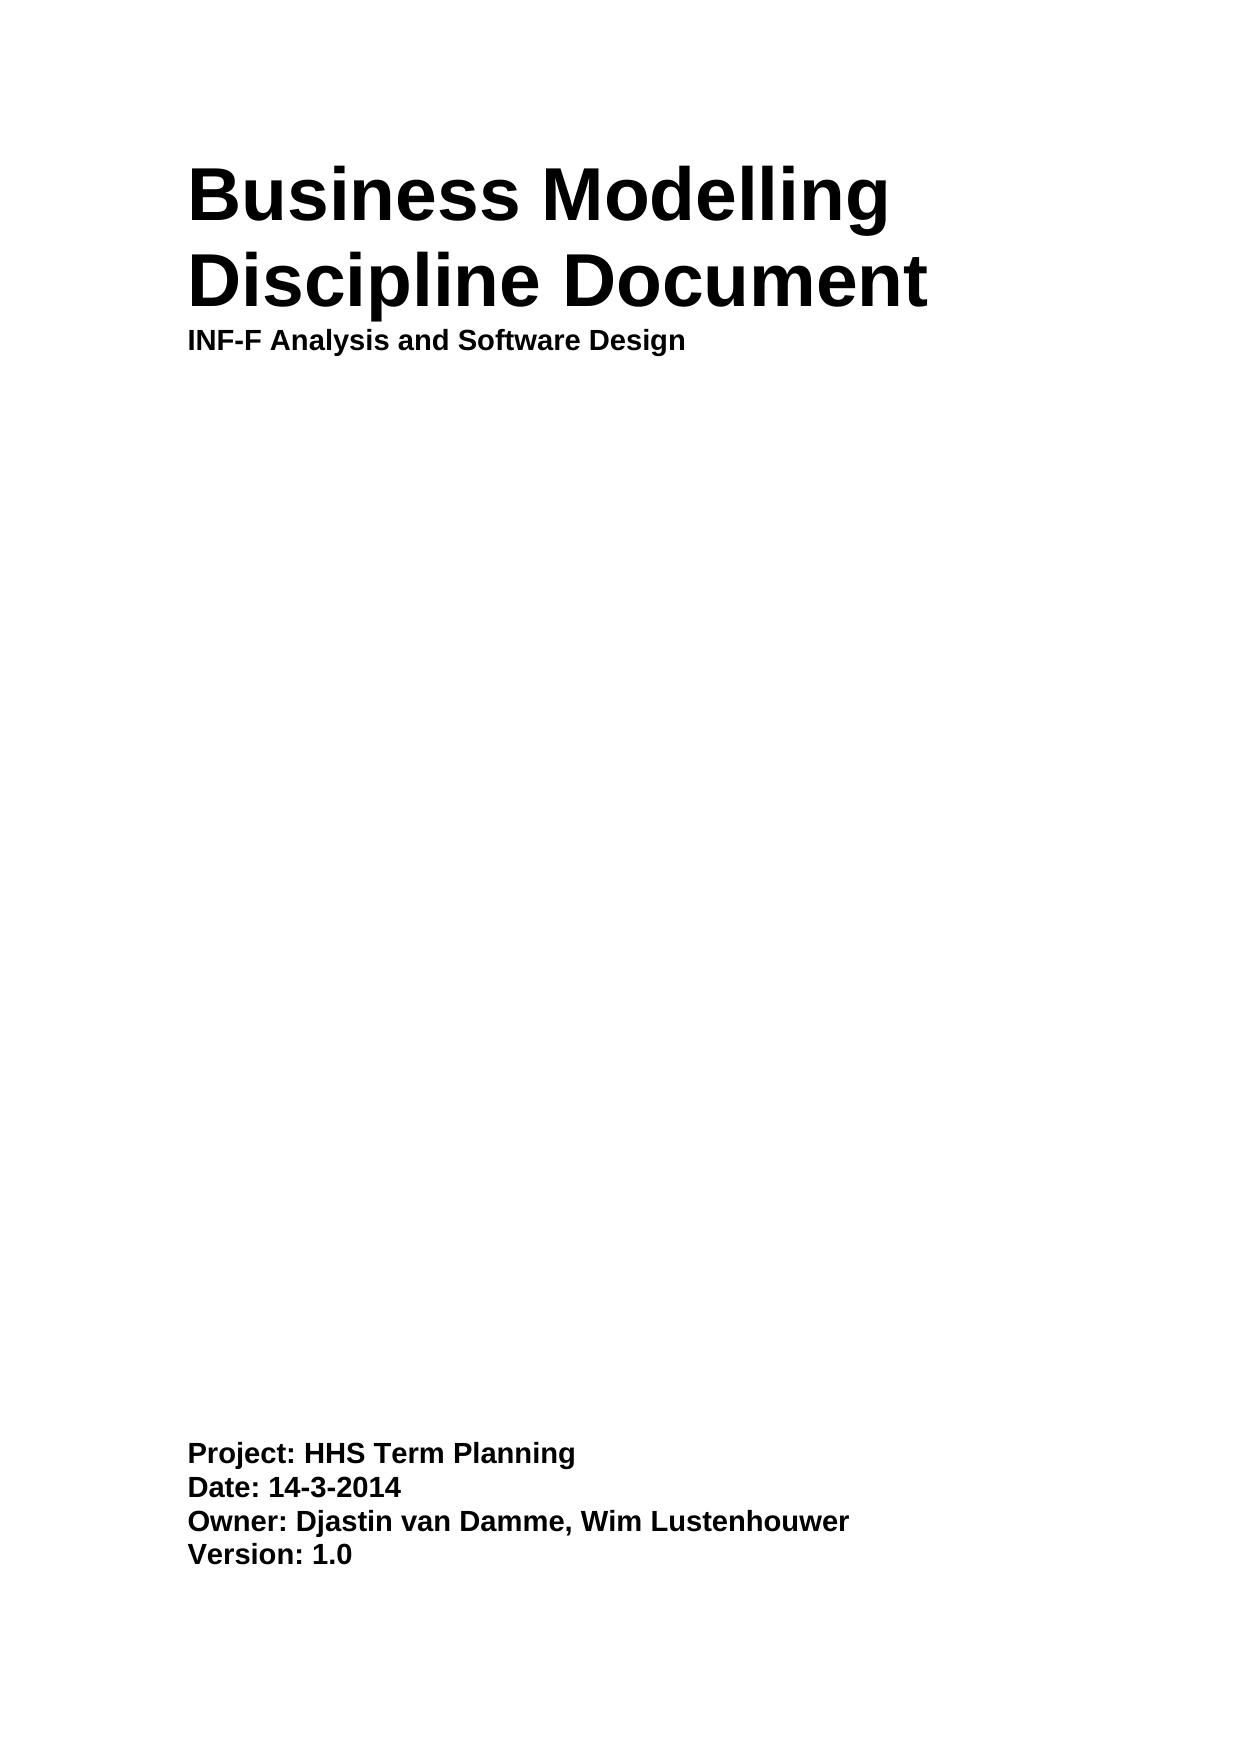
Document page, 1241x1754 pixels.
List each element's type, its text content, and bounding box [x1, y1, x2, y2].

text Owner: Djastin van Damme, Wim Lustenhouwer [187, 1504, 1053, 1537]
text Version: 1.0 [187, 1537, 1053, 1571]
text Project: HHS Term Planning [187, 1437, 1053, 1470]
text INF-F Analysis and Software Design [187, 322, 1053, 356]
text Date: 14-3-2014 [187, 1470, 1053, 1504]
text Discipline Document [187, 236, 1053, 322]
text Business Modelling [187, 150, 1053, 236]
